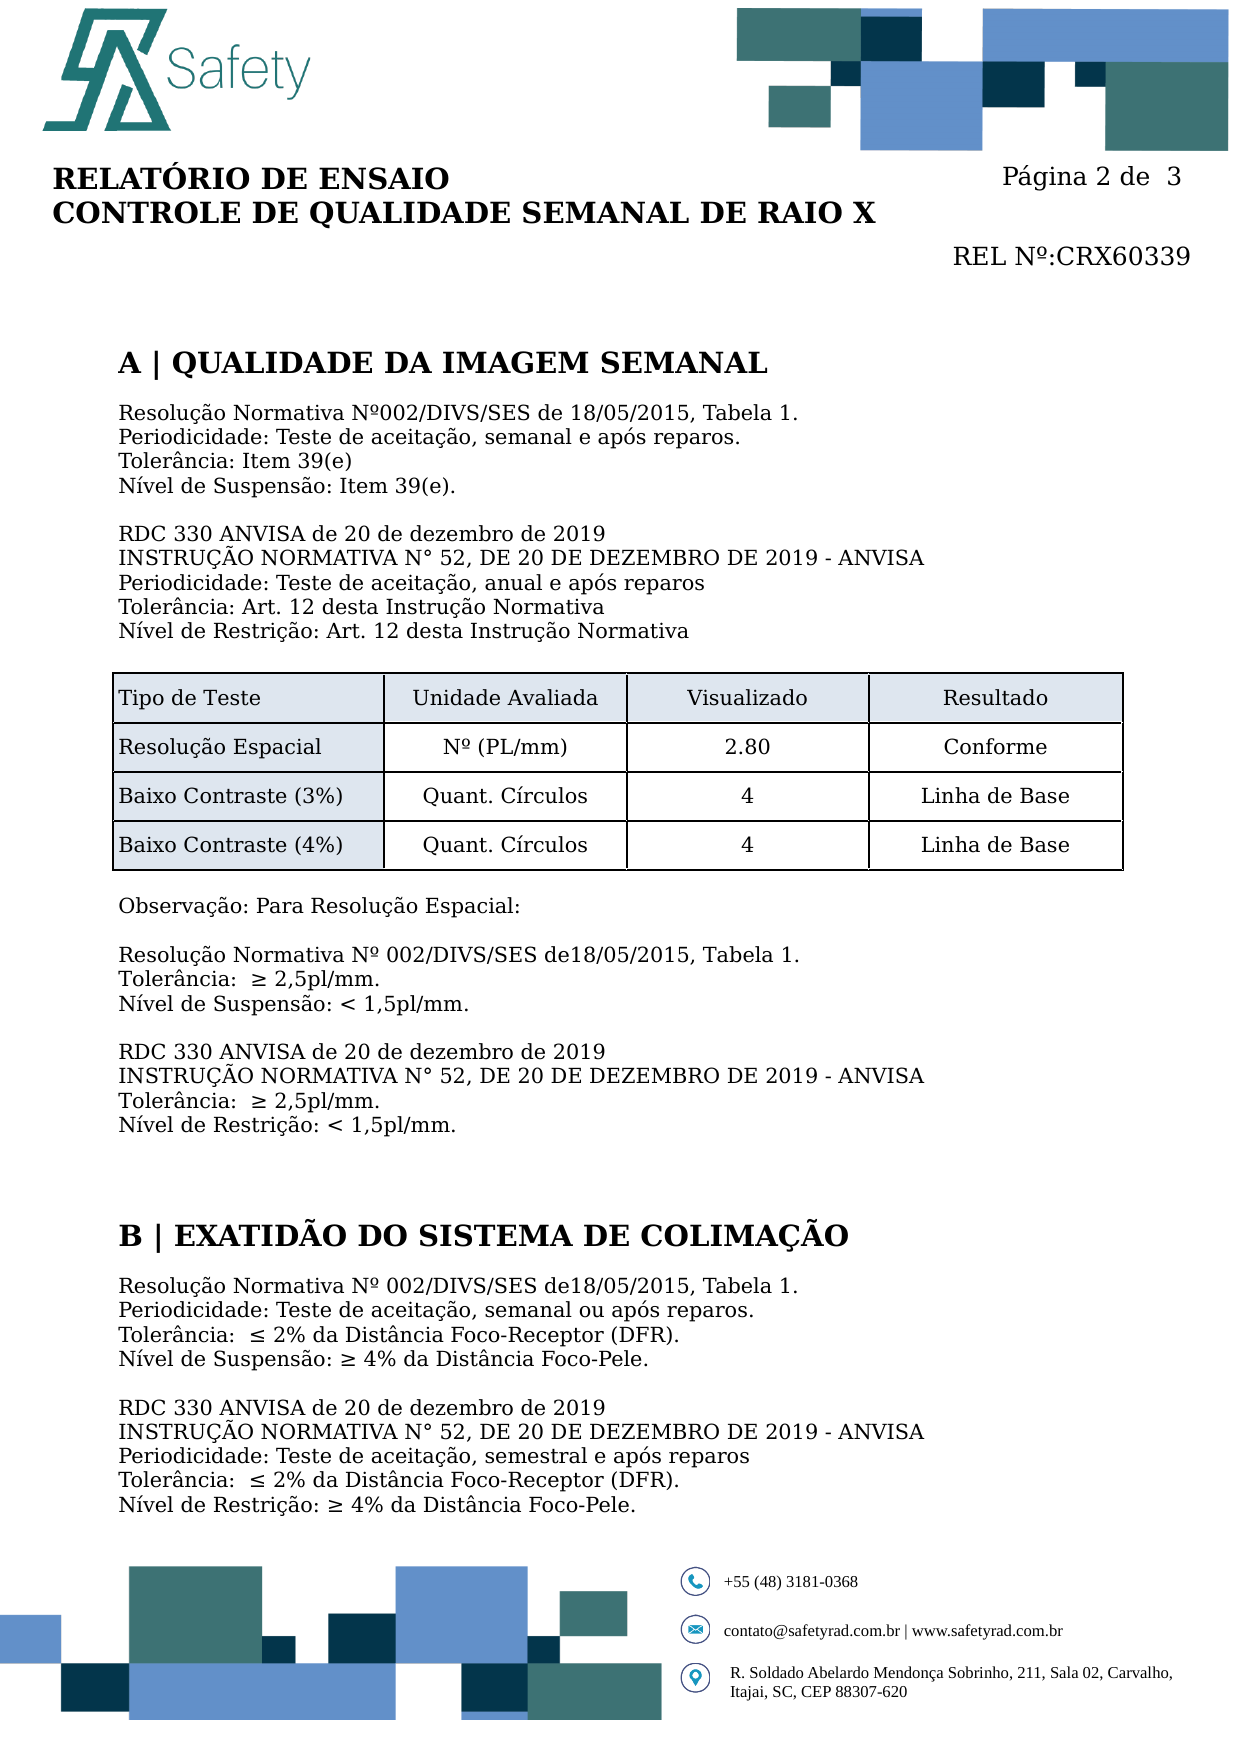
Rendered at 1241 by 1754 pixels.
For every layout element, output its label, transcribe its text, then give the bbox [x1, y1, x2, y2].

table_header Visualizado [627, 674, 868, 721]
text Tolerância: Art. 12 desta Instrução Normativa [118, 595, 1122, 619]
text Observação: Para Resolução Espacial: [118, 894, 1228, 919]
table_cell Linha de Base [868, 820, 1122, 869]
text Resolução Normativa Nº 002/DIVS/SES de18/05/2015, Tabela 1. [118, 943, 1226, 967]
text Resolução Normativa Nº 002/DIVS/SES de18/05/2015, Tabela 1. [118, 1274, 1226, 1298]
table_cell 4 [628, 773, 868, 820]
text Periodicidade: Teste de aceitação, anual e após reparos [118, 571, 1122, 595]
table_header Resultado [868, 674, 1122, 721]
text A | QUALIDADE DA IMAGEM SEMANAL [118, 346, 1122, 380]
text INSTRUÇÃO NORMATIVA N° 52, DE 20 DE DEZEMBRO DE 2019 - ANVISA [118, 1420, 1122, 1444]
text Nível de Suspensão: < 1,5pl/mm. [118, 992, 1226, 1016]
text INSTRUÇÃO NORMATIVA N° 52, DE 20 DE DEZEMBRO DE 2019 - ANVISA [118, 546, 1122, 571]
text Periodicidade: Teste de aceitação, semanal ou após reparos. [118, 1298, 1226, 1323]
table_cell Quant. Círculos [384, 822, 627, 869]
table_cell Resolução Espacial [114, 724, 383, 771]
table_cell Nº (PL/mm) [385, 724, 626, 771]
picture [680, 1663, 710, 1693]
picture [680, 1614, 710, 1644]
text Tolerância: Item 39(e) [118, 449, 1122, 474]
text Nível de Suspensão: ≥ 4% da Distância Foco-Pele. [118, 1347, 1226, 1371]
text Periodicidade: Teste de aceitação, semanal e após reparos. [118, 425, 1122, 449]
table_header Tipo de Teste [114, 674, 384, 721]
text Nível de Restrição: < 1,5pl/mm. [118, 1113, 1226, 1137]
table_header Unidade Avaliada [384, 674, 627, 721]
text Nível de Restrição: ≥ 4% da Distância Foco-Pele. [118, 1493, 1226, 1517]
table_cell Quant. Círculos [385, 773, 626, 820]
text Tolerância: ≤ 2% da Distância Foco-Receptor (DFR). [118, 1468, 1226, 1493]
text Nível de Suspensão: Item 39(e). [118, 474, 1122, 498]
table_cell Linha de Base [870, 771, 1122, 820]
picture [680, 1566, 710, 1596]
picture [42, 8, 311, 131]
text Periodicidade: Teste de aceitação, semestral e após reparos [118, 1444, 1122, 1468]
text Tolerância: ≥ 2,5pl/mm. [118, 1089, 1226, 1113]
text Tolerância: ≤ 2% da Distância Foco-Receptor (DFR). [118, 1323, 1226, 1347]
table_cell Conforme [870, 721, 1122, 771]
text Tolerância: ≥ 2,5pl/mm. [118, 967, 1226, 992]
text B | EXATIDÃO DO SISTEMA DE COLIMAÇÃO [118, 1219, 1122, 1253]
text Nível de Restrição: Art. 12 desta Instrução Normativa [118, 619, 1122, 643]
text RDC 330 ANVISA de 20 de dezembro de 2019 [118, 1040, 1226, 1064]
text RDC 330 ANVISA de 20 de dezembro de 2019 [118, 1396, 1226, 1420]
picture [736, 8, 1229, 151]
table_cell Baixo Contraste (4%) [114, 822, 384, 869]
table_cell 2.80 [628, 724, 868, 771]
table_cell Baixo Contraste (3%) [114, 773, 383, 820]
table_cell 4 [627, 822, 868, 869]
picture [0, 1566, 662, 1720]
text INSTRUÇÃO NORMATIVA N° 52, DE 20 DE DEZEMBRO DE 2019 - ANVISA [118, 1064, 1122, 1089]
text RDC 330 ANVISA de 20 de dezembro de 2019 [118, 522, 1226, 546]
text Resolução Normativa Nº002/DIVS/SES de 18/05/2015, Tabela 1. [118, 401, 1122, 425]
